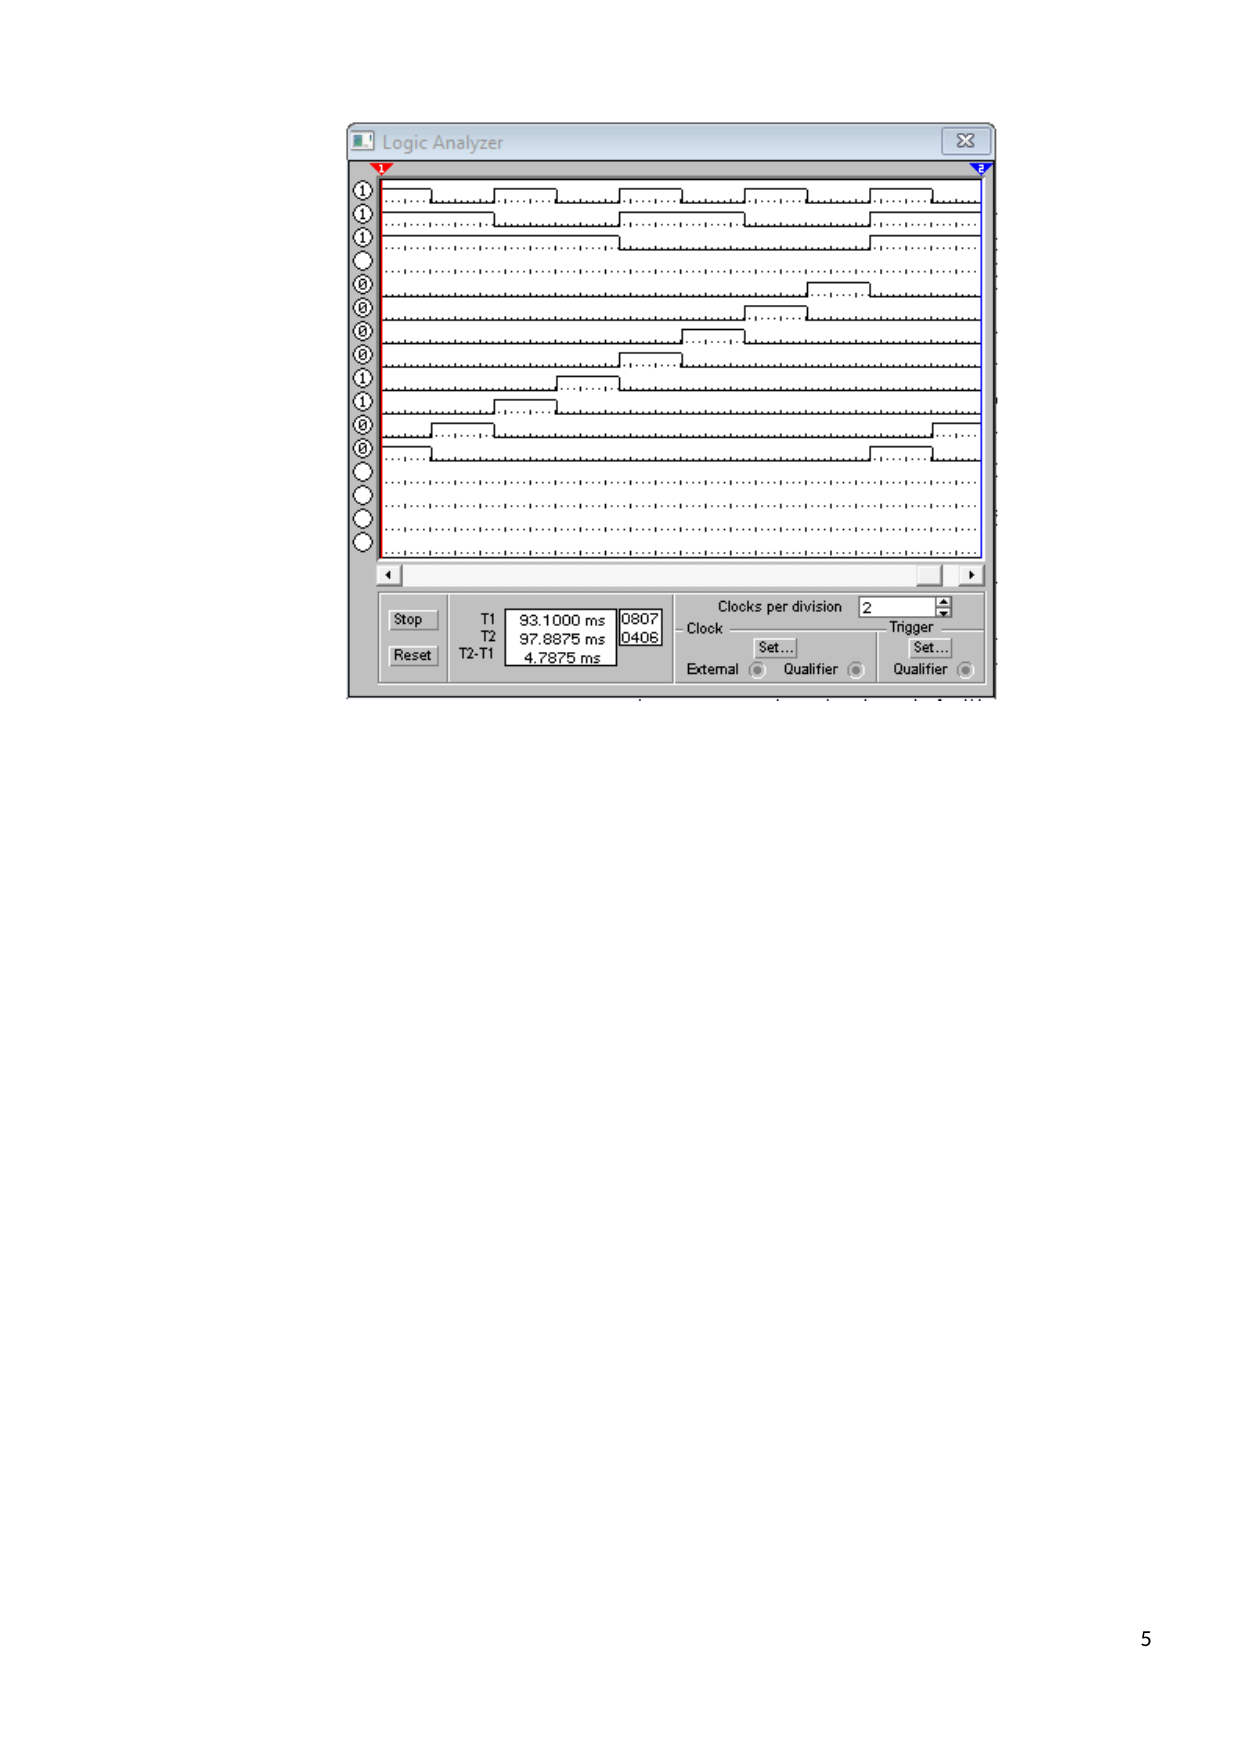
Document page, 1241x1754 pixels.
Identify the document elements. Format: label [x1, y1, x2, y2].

picture [331, 118, 998, 701]
